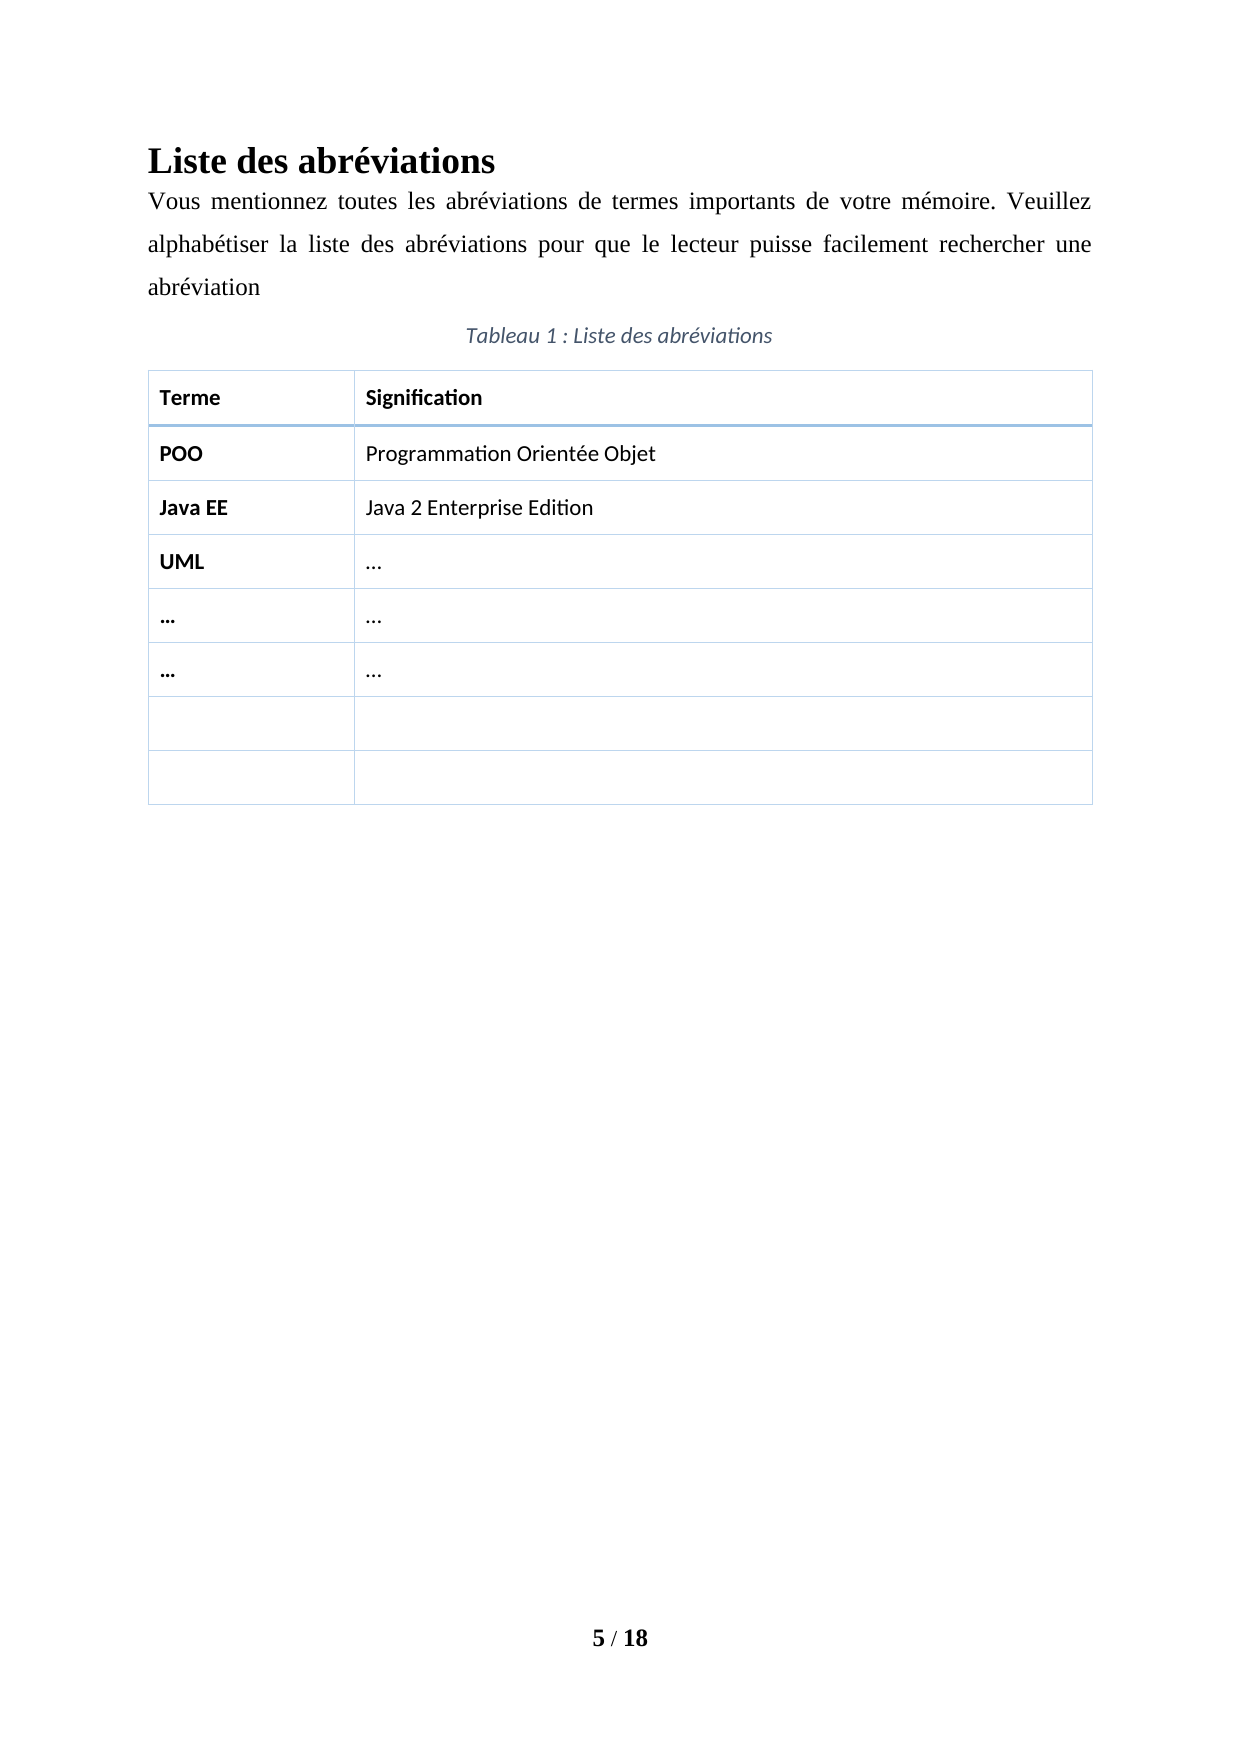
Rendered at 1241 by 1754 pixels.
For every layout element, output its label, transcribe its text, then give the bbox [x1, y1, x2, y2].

text Tableau 1 : Liste des abréviations [148, 321, 1093, 349]
text Vous mentionnez toutes les abréviations de termes importants de votre mémoire. Veuillez alphabétiser la liste des abréviations pour que le lecteur puisse facilement rechercher une abréviation [148, 186, 1093, 301]
table_cell Programmation Orientée Objet [355, 427, 1092, 480]
table_cell [149, 697, 354, 750]
table_cell Java EE [149, 481, 354, 534]
table_cell … [355, 535, 1092, 588]
table_cell [355, 751, 1092, 804]
table_cell Java 2 Enterprise Edition [355, 481, 1092, 534]
table_cell [355, 697, 1092, 750]
subtitle Liste des abréviations [148, 138, 1093, 181]
table_cell … [149, 643, 354, 696]
table_cell … [149, 589, 354, 642]
table_header Terme [149, 371, 354, 424]
table_cell POO [149, 427, 354, 480]
table_cell UML [149, 535, 354, 588]
table_cell … [355, 643, 1092, 696]
table_cell [149, 751, 354, 804]
table_header Signification [355, 371, 1092, 424]
table_cell … [355, 589, 1092, 642]
